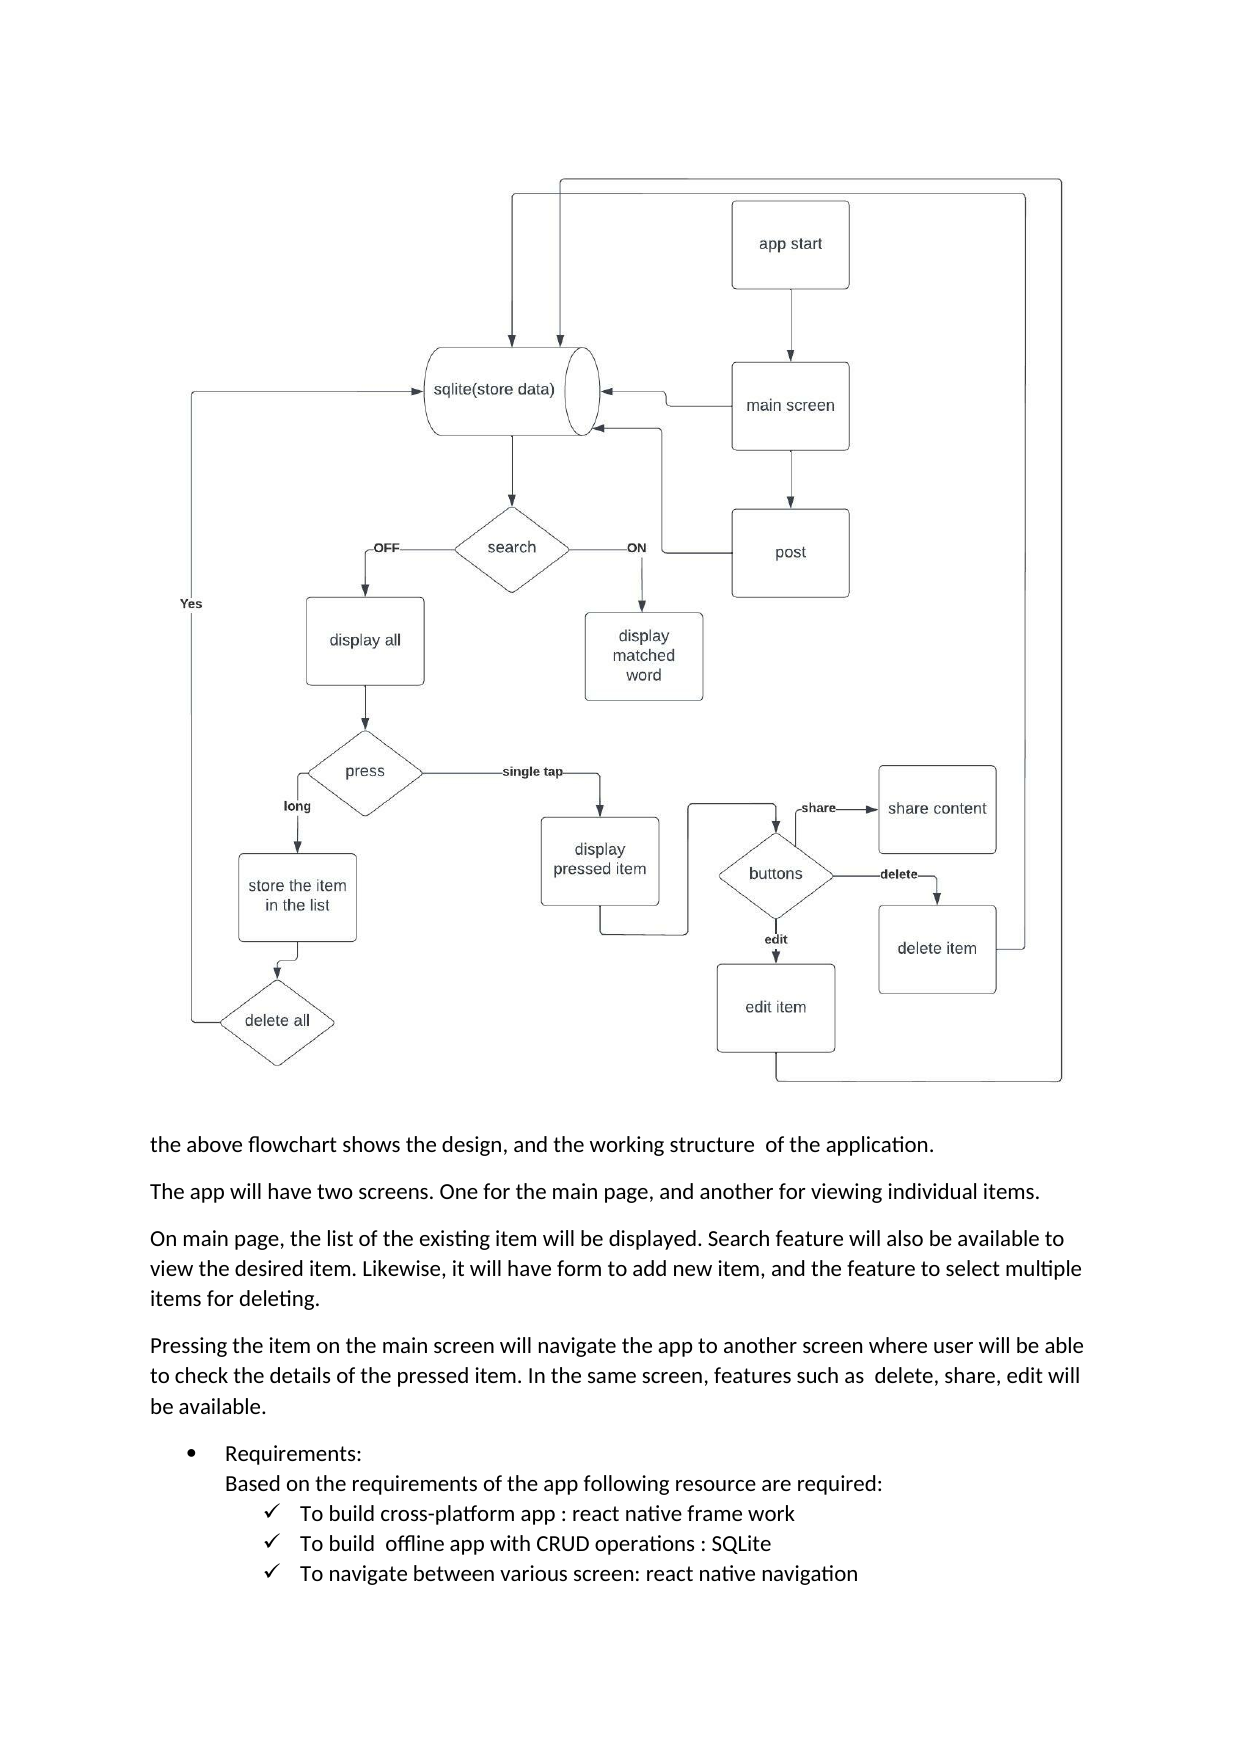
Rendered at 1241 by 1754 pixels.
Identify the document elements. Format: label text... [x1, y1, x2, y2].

list To build cross-platform app : react native frame work [262, 1499, 1090, 1527]
list Requirements: [187, 1439, 1090, 1467]
list Based on the requirements of the app following resource are required: [225, 1469, 1090, 1497]
list To navigate between various screen: react native navigation [262, 1559, 1090, 1587]
picture [150, 150, 1091, 1112]
text Pressing the item on the main screen will navigate the app to another screen where user will be able to check the details of the pressed item. In the same screen, features such as delete, share, edit will be available. [150, 1331, 1090, 1420]
list To build offline app with CRUD operations : SQLite [262, 1529, 1090, 1557]
text The app will have two screens. One for the main page, and another for viewing individual items. [150, 1177, 1090, 1205]
text On main page, the list of the existing item will be displayed. Search feature will also be available to view the desired item. Likewise, it will have form to add new item, and the feature to select multiple items for deleting. [150, 1224, 1090, 1312]
text the above flowchart shows the design, and the working structure of the application. [150, 1130, 1090, 1158]
